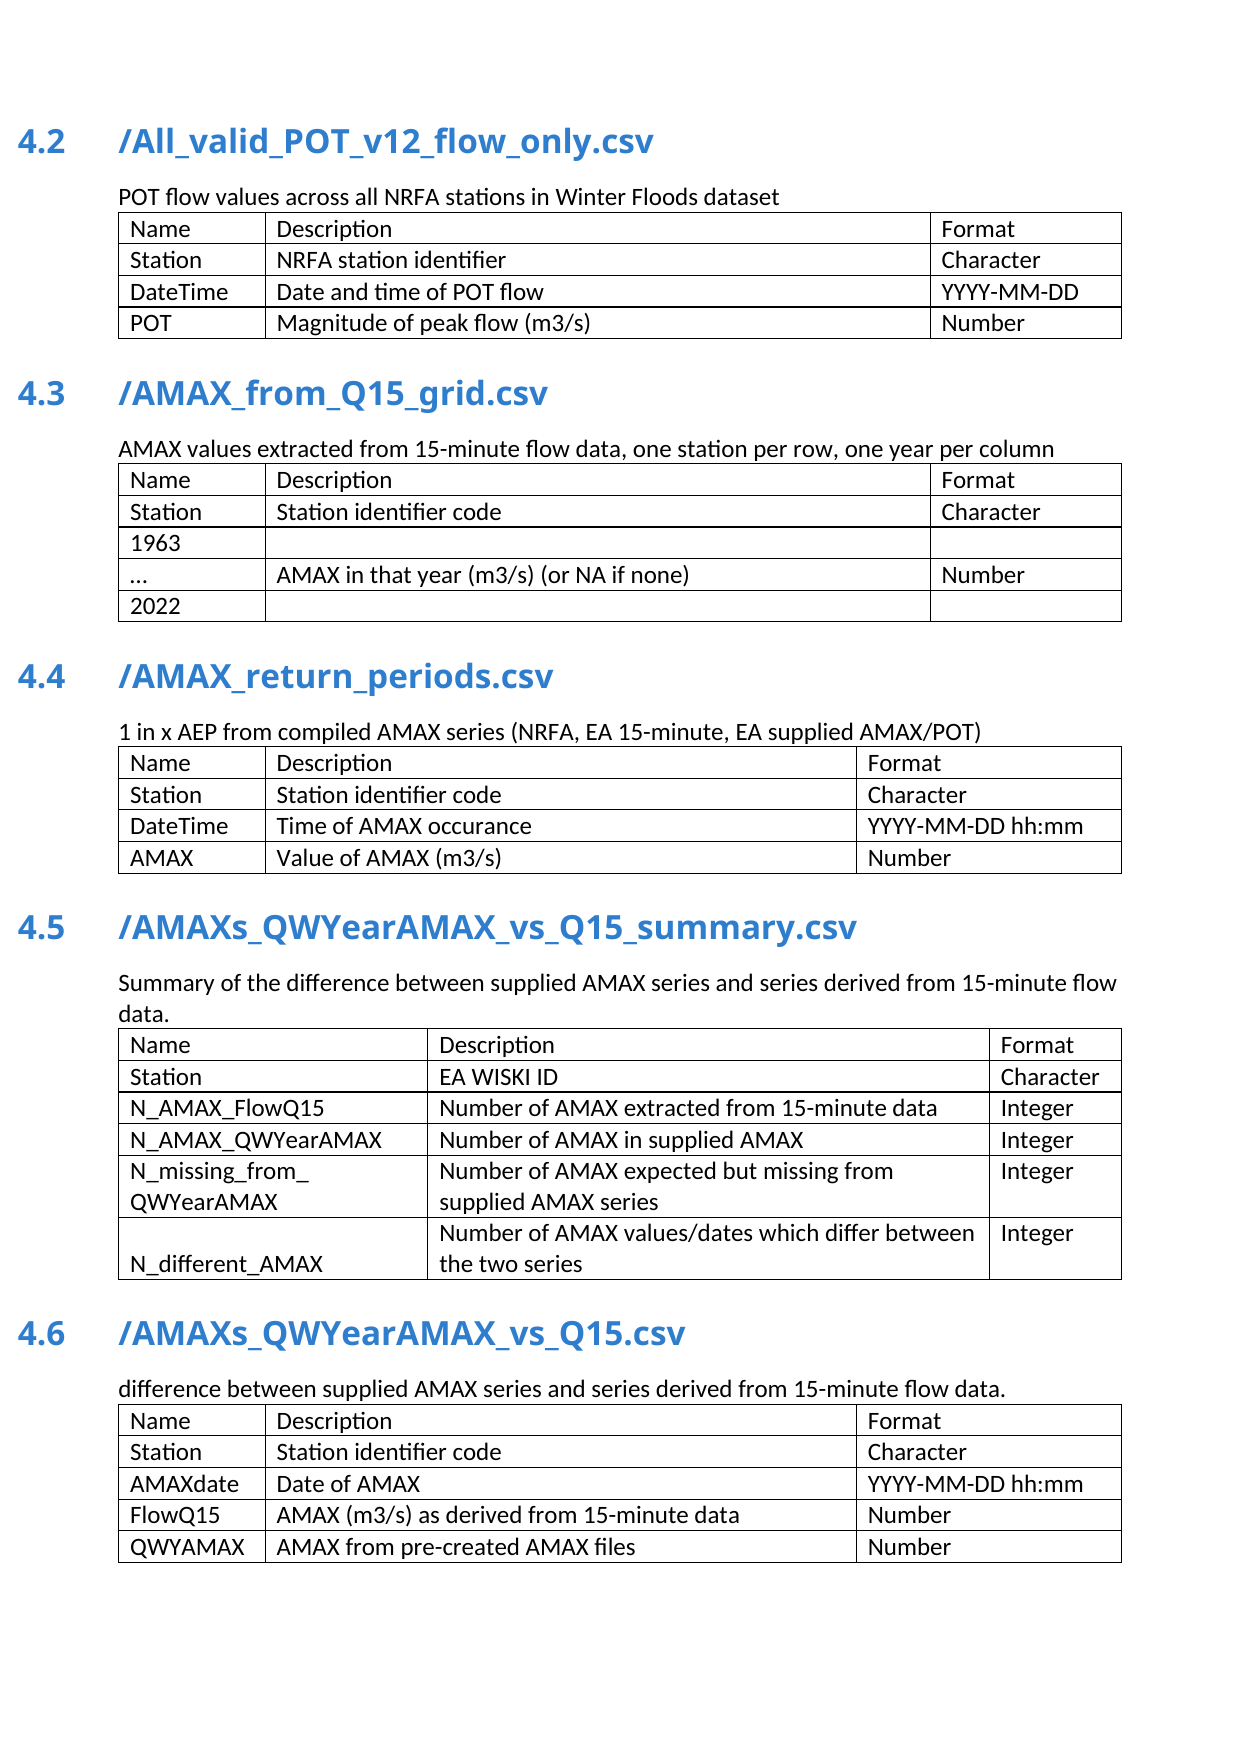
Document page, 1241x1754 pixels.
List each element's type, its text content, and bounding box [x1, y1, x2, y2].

table_cell Value of AMAX (m3/s) [266, 842, 856, 872]
table_cell Number [931, 308, 1121, 338]
table_header Description [266, 747, 856, 778]
table_cell Station identifier code [266, 496, 930, 526]
table_cell [266, 591, 930, 621]
table_cell Character [857, 1436, 1121, 1467]
table_cell Station [119, 1436, 265, 1467]
table_cell Station [119, 1061, 427, 1091]
table_header Name [119, 1405, 265, 1435]
table_cell EA WISKI ID [428, 1061, 989, 1091]
table_cell POT [119, 308, 265, 338]
table_header Description [266, 464, 930, 495]
table_header Format [931, 464, 1121, 495]
table_cell Station identifier code [266, 779, 856, 809]
table_cell Character [990, 1061, 1121, 1091]
subtitle /All_valid_POT_v12_flow_only.csv [18, 118, 1122, 163]
table_header Format [857, 747, 1121, 778]
table_cell YYYY-MM-DD [931, 276, 1121, 306]
table_header Format [931, 213, 1121, 243]
table_cell Station identifier code [266, 1436, 856, 1467]
table_header Description [428, 1029, 989, 1060]
table_cell N_missing_from_ QWYearAMAX [119, 1156, 427, 1217]
table_cell Magnitude of peak flow (m3/s) [266, 308, 930, 338]
table_cell Number [857, 1500, 1121, 1530]
table_cell Number [857, 842, 1121, 872]
table_cell AMAX from pre-created AMAX files [266, 1531, 856, 1562]
table_cell Date and time of POT flow [266, 276, 930, 306]
table_cell DateTime [119, 810, 265, 841]
table_cell Integer [990, 1218, 1121, 1279]
table_cell Integer [990, 1156, 1121, 1217]
table_cell Station [119, 244, 265, 275]
table_cell YYYY-MM-DD hh:mm [857, 1468, 1121, 1498]
subtitle /AMAX_from_Q15_grid.csv [18, 369, 1122, 415]
subtitle /AMAXs_QWYearAMAX_vs_Q15.csv [18, 1310, 1122, 1356]
table_cell Number of AMAX in supplied AMAX [428, 1124, 989, 1154]
table_cell Integer [990, 1093, 1121, 1123]
table_cell N_AMAX_QWYearAMAX [119, 1124, 427, 1154]
table_cell 1963 [119, 528, 265, 558]
table_header Name [119, 464, 265, 495]
table_cell [266, 528, 930, 558]
table_cell Character [931, 244, 1121, 275]
table_cell Number of AMAX expected but missing from supplied AMAX series [428, 1156, 989, 1217]
table_cell Station [119, 779, 265, 809]
table_cell AMAX [119, 842, 265, 872]
table_cell … [119, 559, 265, 589]
table_cell Time of AMAX occurance [266, 810, 856, 841]
table_cell Number of AMAX extracted from 15-minute data [428, 1093, 989, 1123]
table_cell Number [857, 1531, 1121, 1562]
table_cell NRFA station identifier [266, 244, 930, 275]
text Summary of the difference between supplied AMAX series and series derived from 15-minute flow data. [118, 967, 1122, 1028]
table_cell Integer [990, 1124, 1121, 1154]
table_cell AMAX (m3/s) as derived from 15-minute data [266, 1500, 856, 1530]
table_cell [931, 528, 1121, 558]
table_cell Number of AMAX values/dates which differ between the two series [428, 1218, 989, 1279]
table_cell YYYY-MM-DD hh:mm [857, 810, 1121, 841]
table_header Name [119, 213, 265, 243]
table_cell [931, 591, 1121, 621]
table_header Format [857, 1405, 1121, 1435]
table_header Description [266, 213, 930, 243]
table_cell AMAX in that year (m3/s) (or NA if none) [266, 559, 930, 589]
table_cell Date of AMAX [266, 1468, 856, 1498]
text difference between supplied AMAX series and series derived from 15-minute flow data. [118, 1373, 1122, 1404]
table_cell QWYAMAX [119, 1531, 265, 1562]
text POT flow values across all NRFA stations in Winter Floods dataset [118, 181, 1122, 212]
table_cell 2022 [119, 591, 265, 621]
table_cell N_different_AMAX [119, 1218, 427, 1279]
table_cell AMAXdate [119, 1468, 265, 1498]
table_cell FlowQ15 [119, 1500, 265, 1530]
table_header Format [990, 1029, 1121, 1060]
table_cell Character [857, 779, 1121, 809]
table_cell Number [931, 559, 1121, 589]
subtitle /AMAX_return_periods.csv [18, 653, 1122, 698]
table_cell DateTime [119, 276, 265, 306]
table_header Name [119, 1029, 427, 1060]
text AMAX values extracted from 15-minute flow data, one station per row, one year per column [118, 433, 1122, 463]
table_header Name [119, 747, 265, 778]
table_cell Character [931, 496, 1121, 526]
subtitle /AMAXs_QWYearAMAX_vs_Q15_summary.csv [18, 904, 1122, 949]
table_cell Station [119, 496, 265, 526]
table_header Description [266, 1405, 856, 1435]
text 1 in x AEP from compiled AMAX series (NRFA, EA 15-minute, EA supplied AMAX/POT) [118, 716, 1122, 746]
table_cell N_AMAX_FlowQ15 [119, 1093, 427, 1123]
